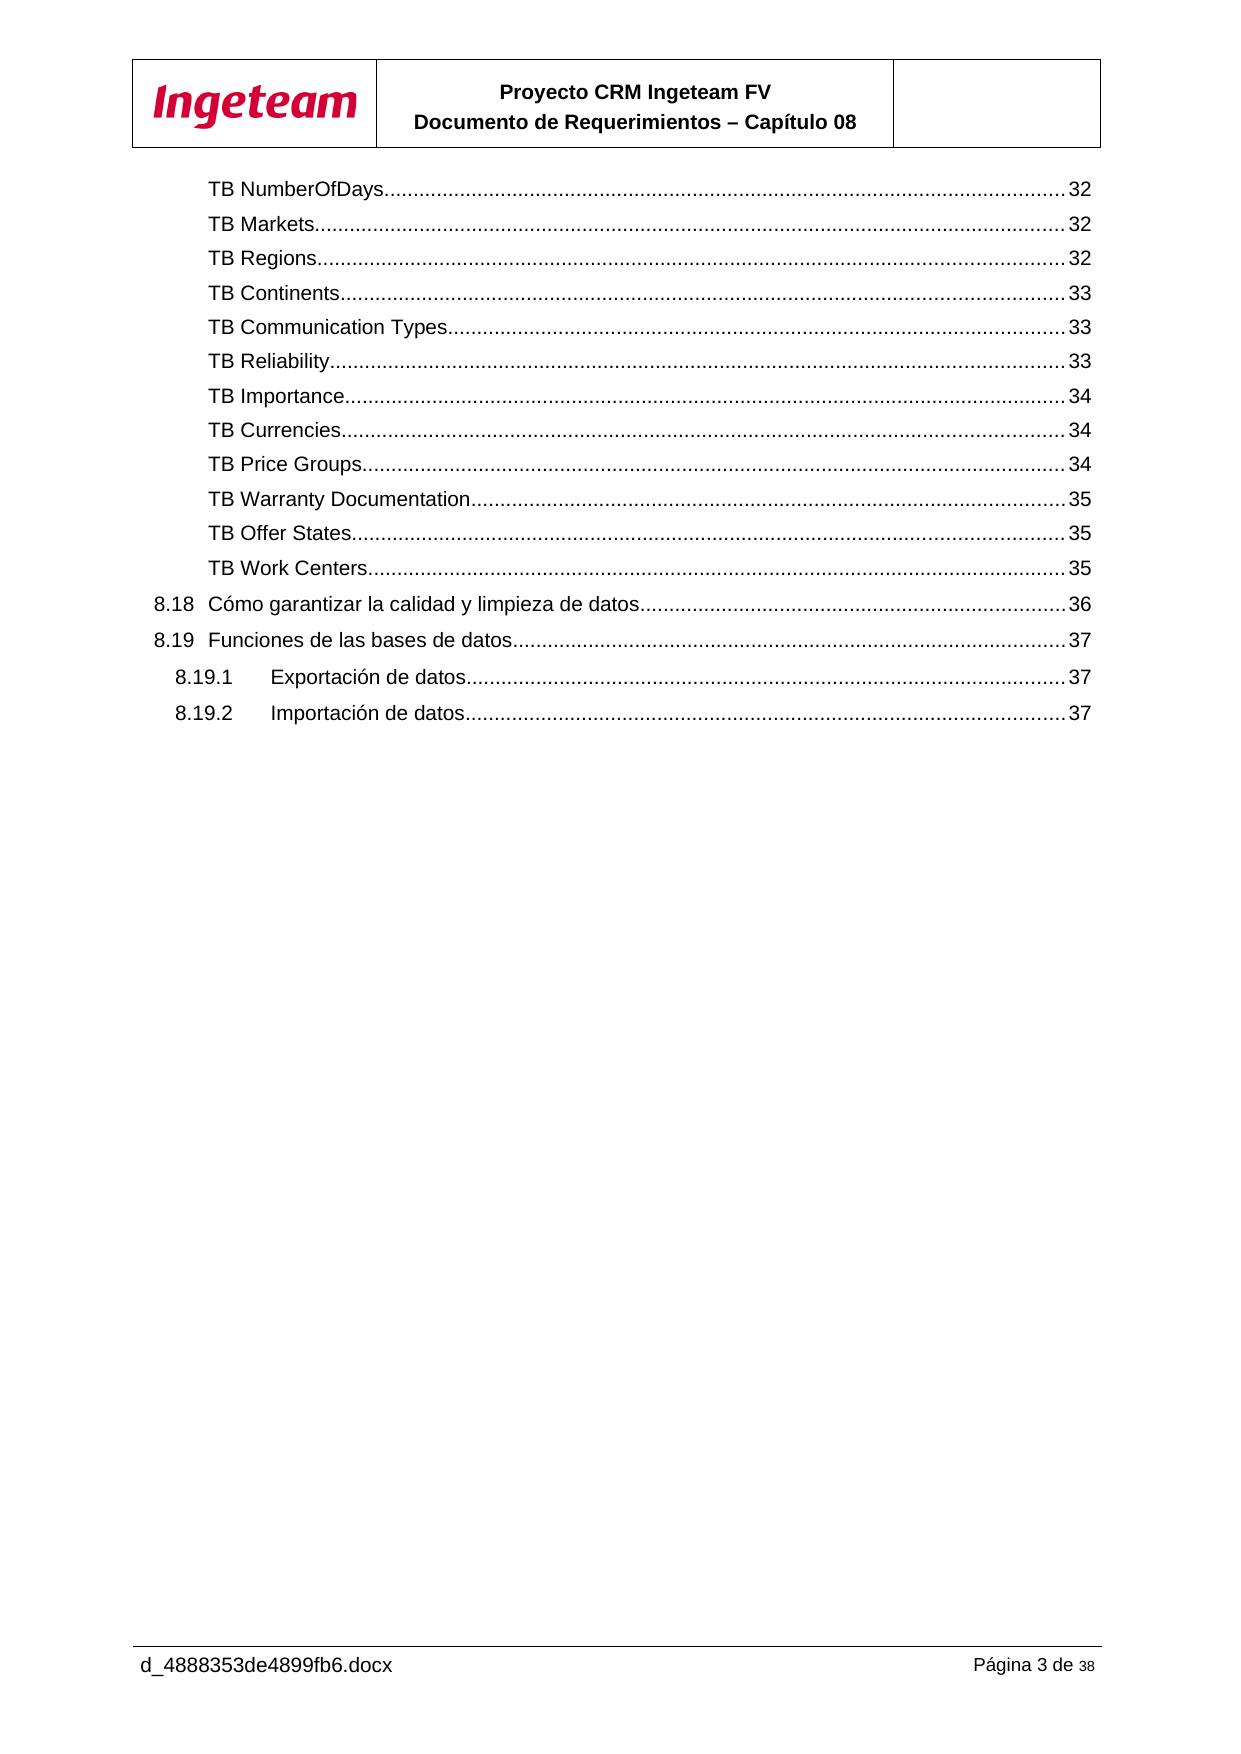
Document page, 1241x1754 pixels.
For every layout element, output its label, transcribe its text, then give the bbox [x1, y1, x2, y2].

text TB Price Groups 34 [208, 452, 1092, 476]
text TB Currencies 34 [208, 418, 1092, 442]
text 8.19.1 Exportación de datos 37 [175, 665, 1092, 689]
text TB Warranty Documentation 35 [208, 487, 1092, 511]
picture [153, 85, 357, 129]
text TB Continents 33 [208, 280, 1092, 304]
text TB Offer States 35 [208, 521, 1092, 545]
text TB Communication Types 33 [208, 315, 1092, 339]
text 8.19.2 Importación de datos 37 [175, 701, 1092, 725]
text TB Reliability 33 [208, 349, 1092, 373]
text TB Importance 34 [208, 383, 1092, 407]
text TB Regions 32 [208, 246, 1092, 270]
text TB NumberOfDays 32 [208, 177, 1092, 201]
text TB Work Centers 35 [208, 555, 1092, 579]
text 8.19 Funciones de las bases de datos 37 [154, 628, 1092, 652]
text TB Markets 32 [208, 212, 1092, 236]
text 8.18 Cómo garantizar la calidad y limpieza de datos 36 [154, 592, 1092, 616]
